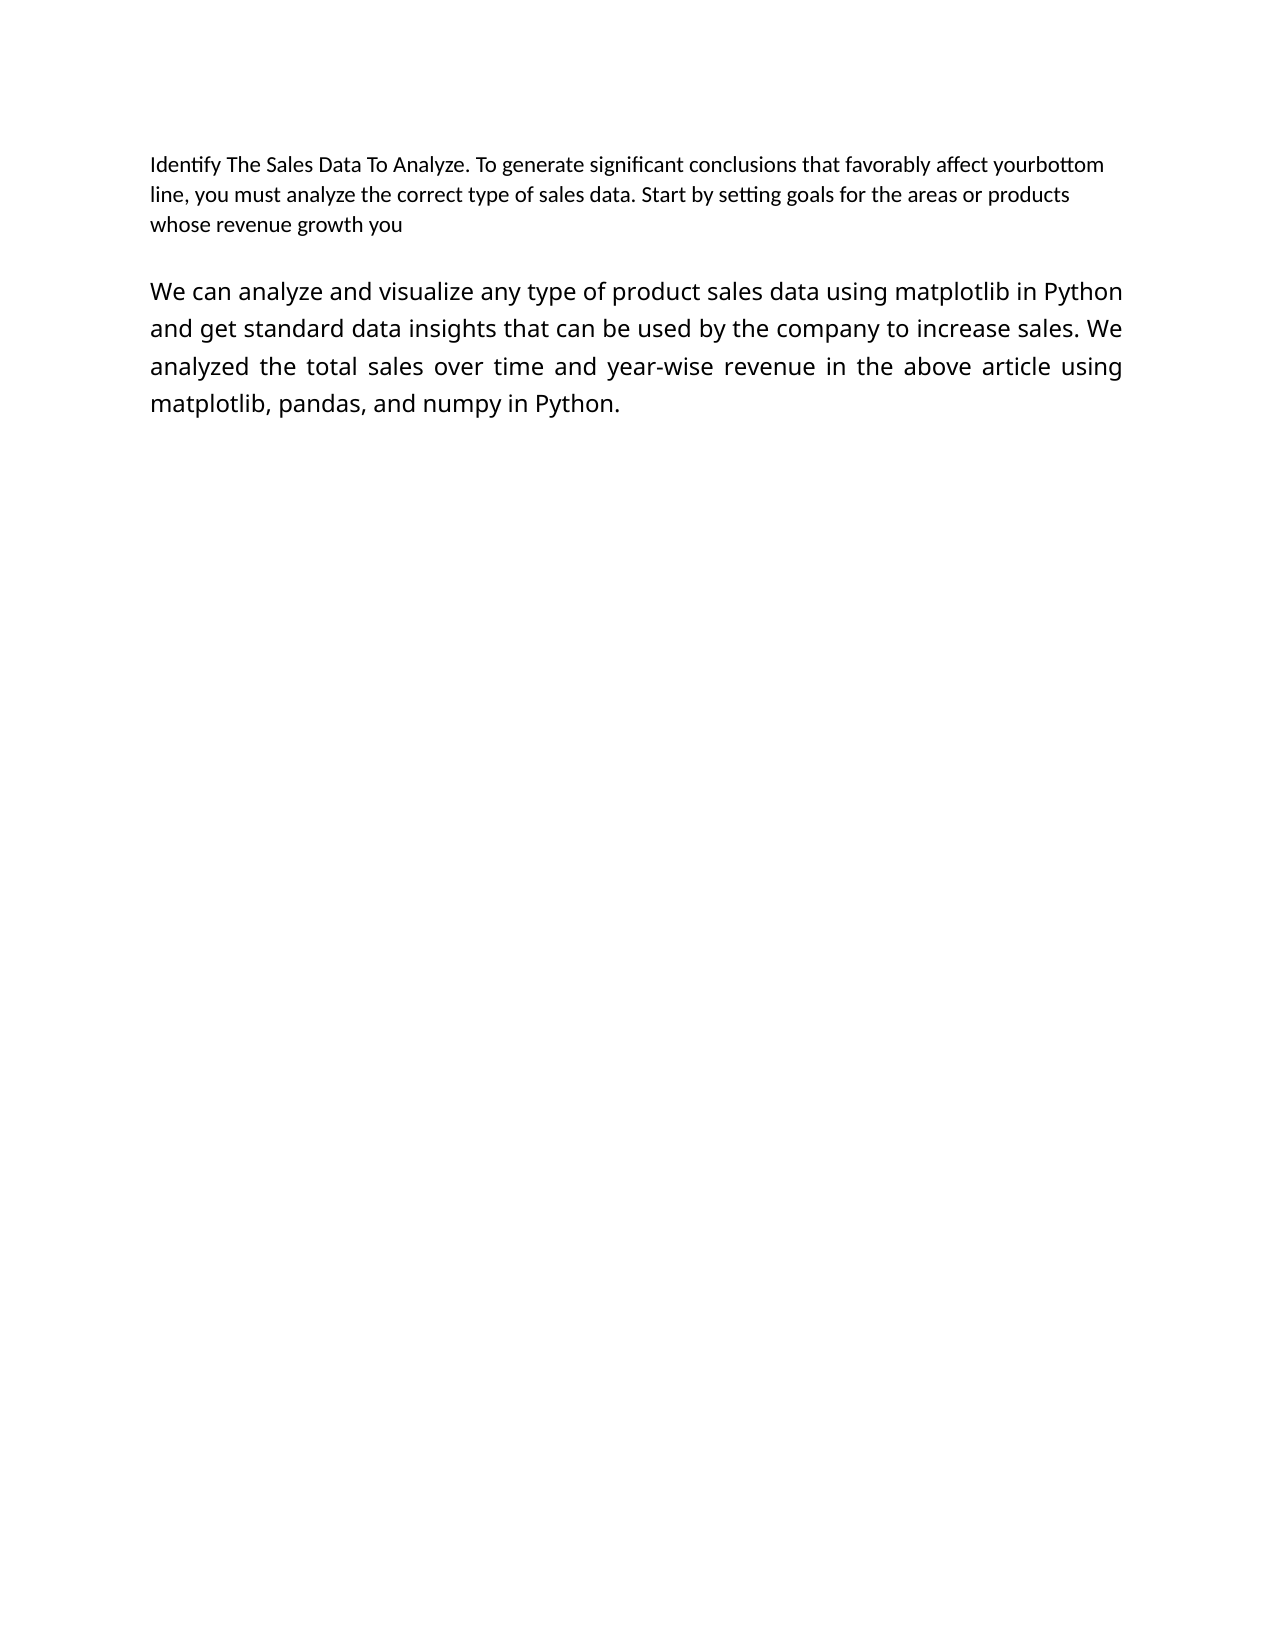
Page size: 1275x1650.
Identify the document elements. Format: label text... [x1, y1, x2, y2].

text We can analyze and visualize any type of product sales data using matplotlib in Python and get standard data insights that can be used by the company to increase sales. We analyzed the total sales over time and year-wise revenue in the above article using matplotlib, pandas, and numpy in Python. [150, 270, 1125, 420]
text Identify The Sales Data To Analyze. To generate significant conclusions that favorably affect yourbottom line, you must analyze the correct type of sales data. Start by setting goals for the areas or products whose revenue growth you [150, 150, 1125, 238]
